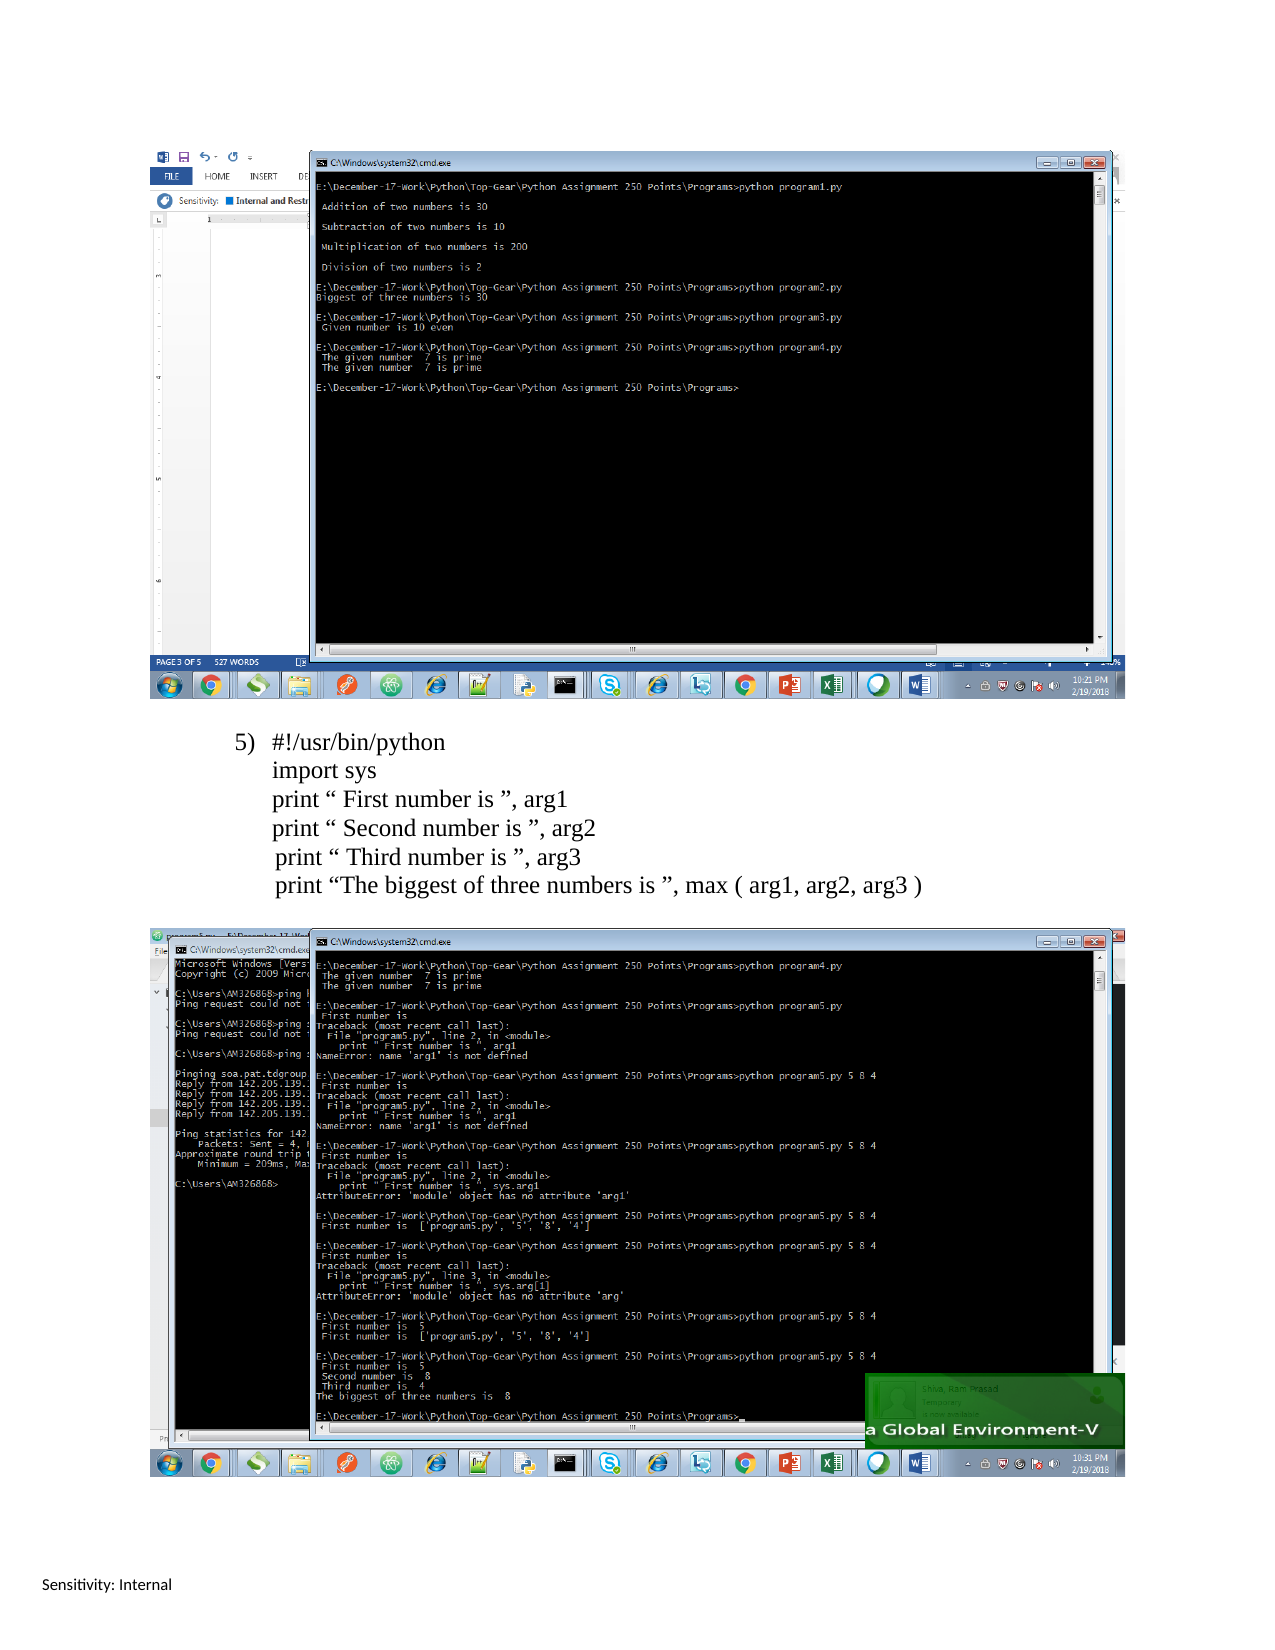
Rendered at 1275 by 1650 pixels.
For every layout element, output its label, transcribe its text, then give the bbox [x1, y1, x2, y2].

text print “ First number is ”, arg1 [225, 784, 1125, 813]
text print “The biggest of three numbers is ”, max ( arg1, arg2, arg3 ) [150, 871, 1125, 899]
list #!/usr/bin/python [234, 727, 1125, 756]
text print “ Third number is ”, arg3 [150, 842, 1125, 871]
picture [150, 150, 1125, 699]
text import sys [225, 756, 1125, 784]
text print “ Second number is ”, arg2 [225, 813, 1125, 842]
picture [150, 928, 1125, 1477]
